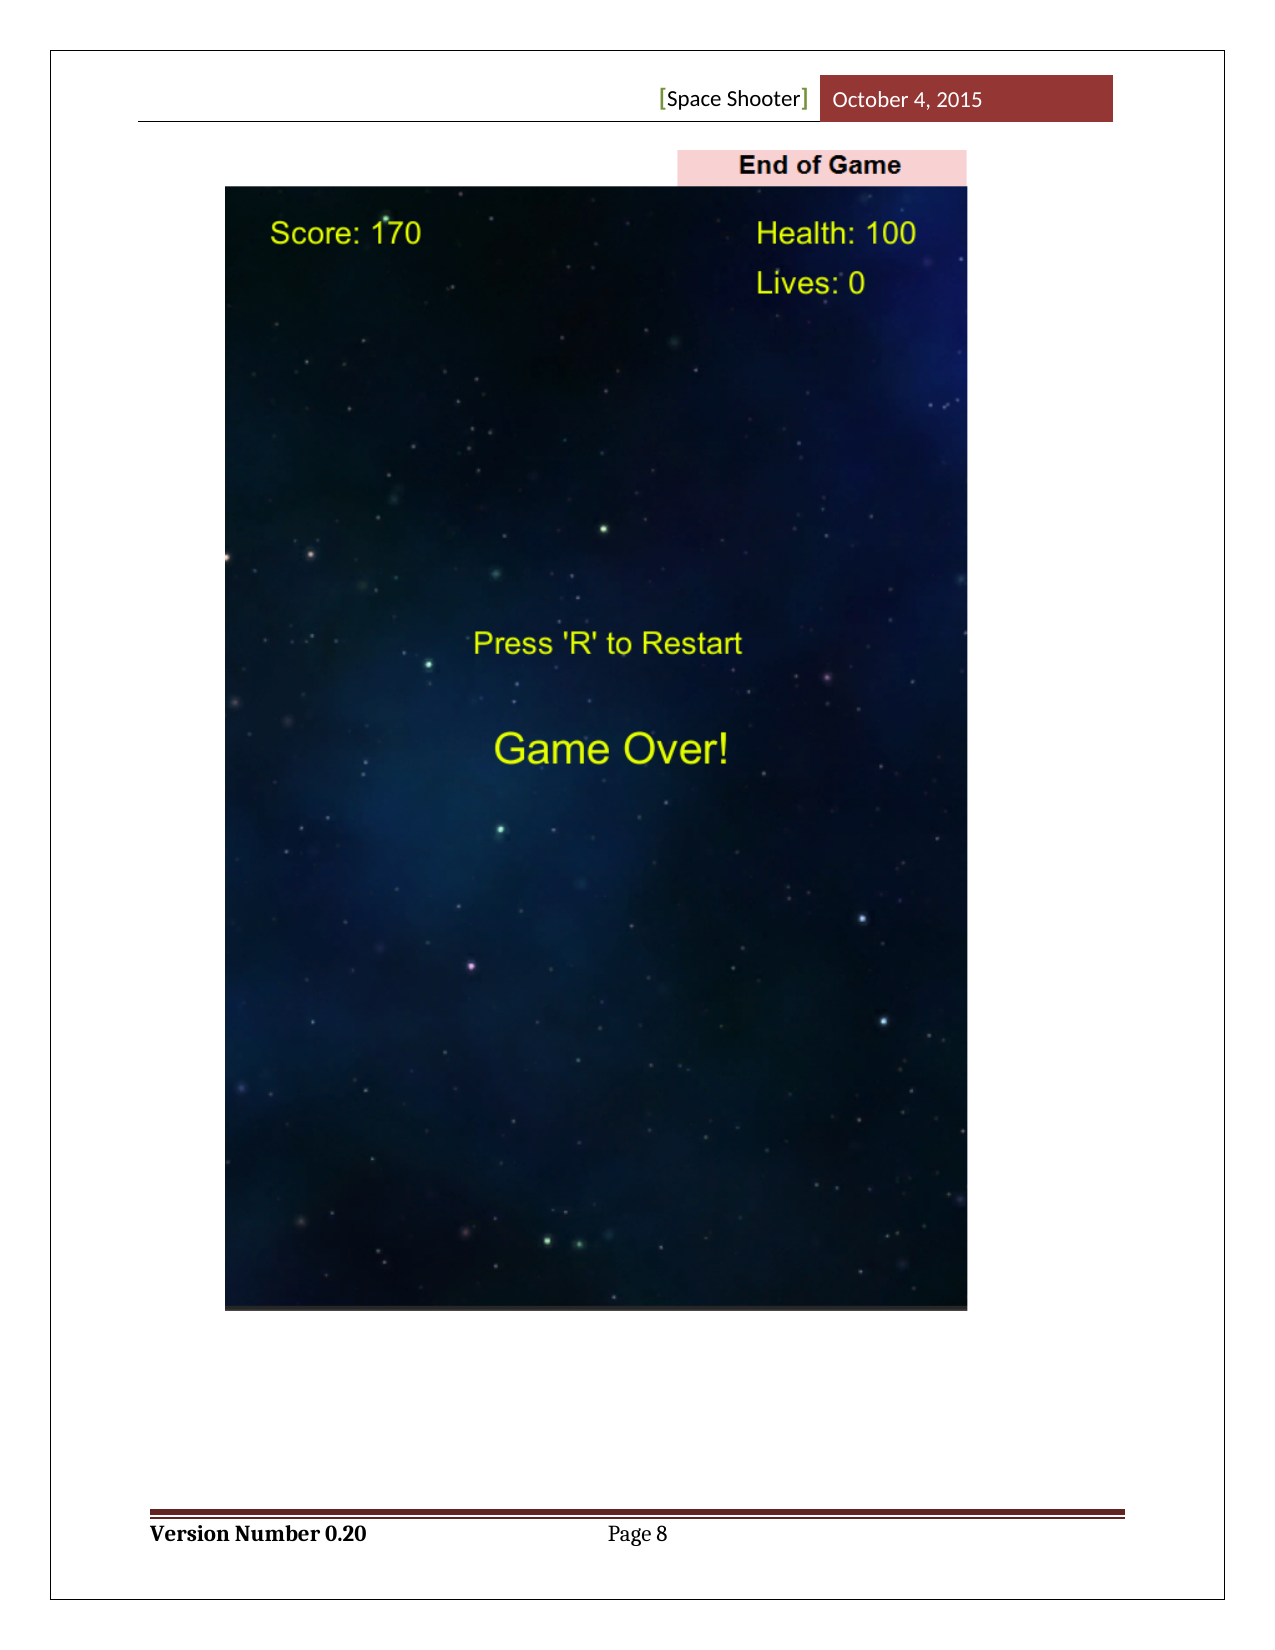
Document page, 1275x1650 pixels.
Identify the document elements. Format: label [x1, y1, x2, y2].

picture [225, 150, 968, 1311]
